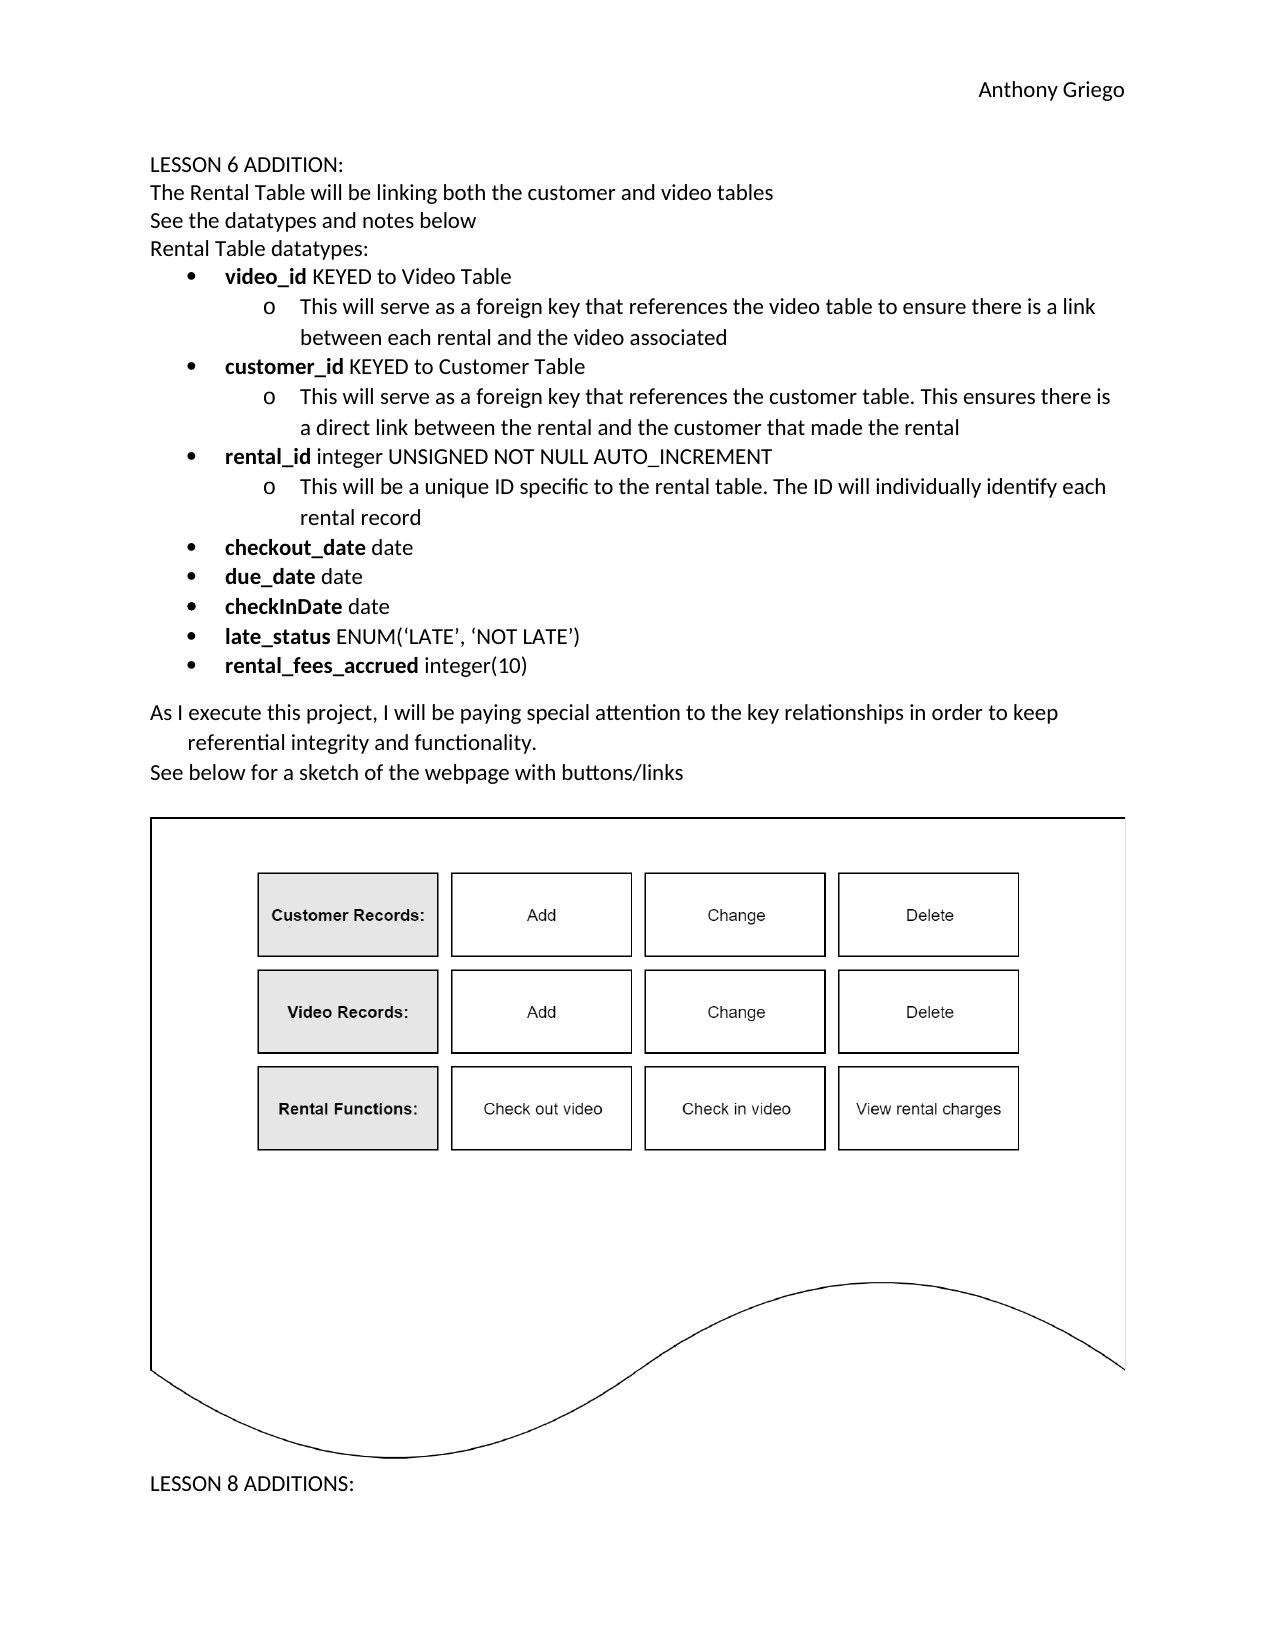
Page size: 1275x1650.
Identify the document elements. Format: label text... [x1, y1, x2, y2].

text Rental Table datatypes: [150, 234, 1125, 262]
text LESSON 6 ADDITION: [150, 150, 1125, 178]
list This will serve as a foreign key that references the customer table. This ensures there is a direct link between the rental and the customer that made the rental [262, 382, 1125, 441]
list rental_id integer UNSIGNED NOT NULL AUTO_INCREMENT [187, 442, 1125, 471]
text The Rental Table will be linking both the customer and video tables [150, 178, 1125, 206]
list video_id KEYED to Video Table [187, 262, 1125, 290]
list LESSON 8 ADDITIONS: [150, 1469, 1125, 1497]
picture [150, 817, 1125, 1468]
list As I execute this project, I will be paying special attention to the key relationships in order to keep referential integrity and functionality. [150, 698, 1125, 756]
list customer_id KEYED to Customer Table [187, 352, 1125, 380]
text See the datatypes and notes below [150, 206, 1125, 234]
list See below for a sketch of the webpage with buttons/links [150, 758, 1125, 786]
list This will serve as a foreign key that references the video table to ensure there is a link between each rental and the video associated [262, 292, 1125, 351]
list checkout_date date [187, 533, 1125, 561]
list rental_fees_accrued integer(10) [187, 651, 1125, 679]
list This will be a unique ID specific to the rental table. The ID will individually identify each rental record [262, 472, 1125, 531]
list late_status ENUM(‘LATE’, ‘NOT LATE’) [187, 622, 1125, 650]
list due_date date [187, 562, 1125, 590]
list checkInDate date [187, 592, 1125, 620]
